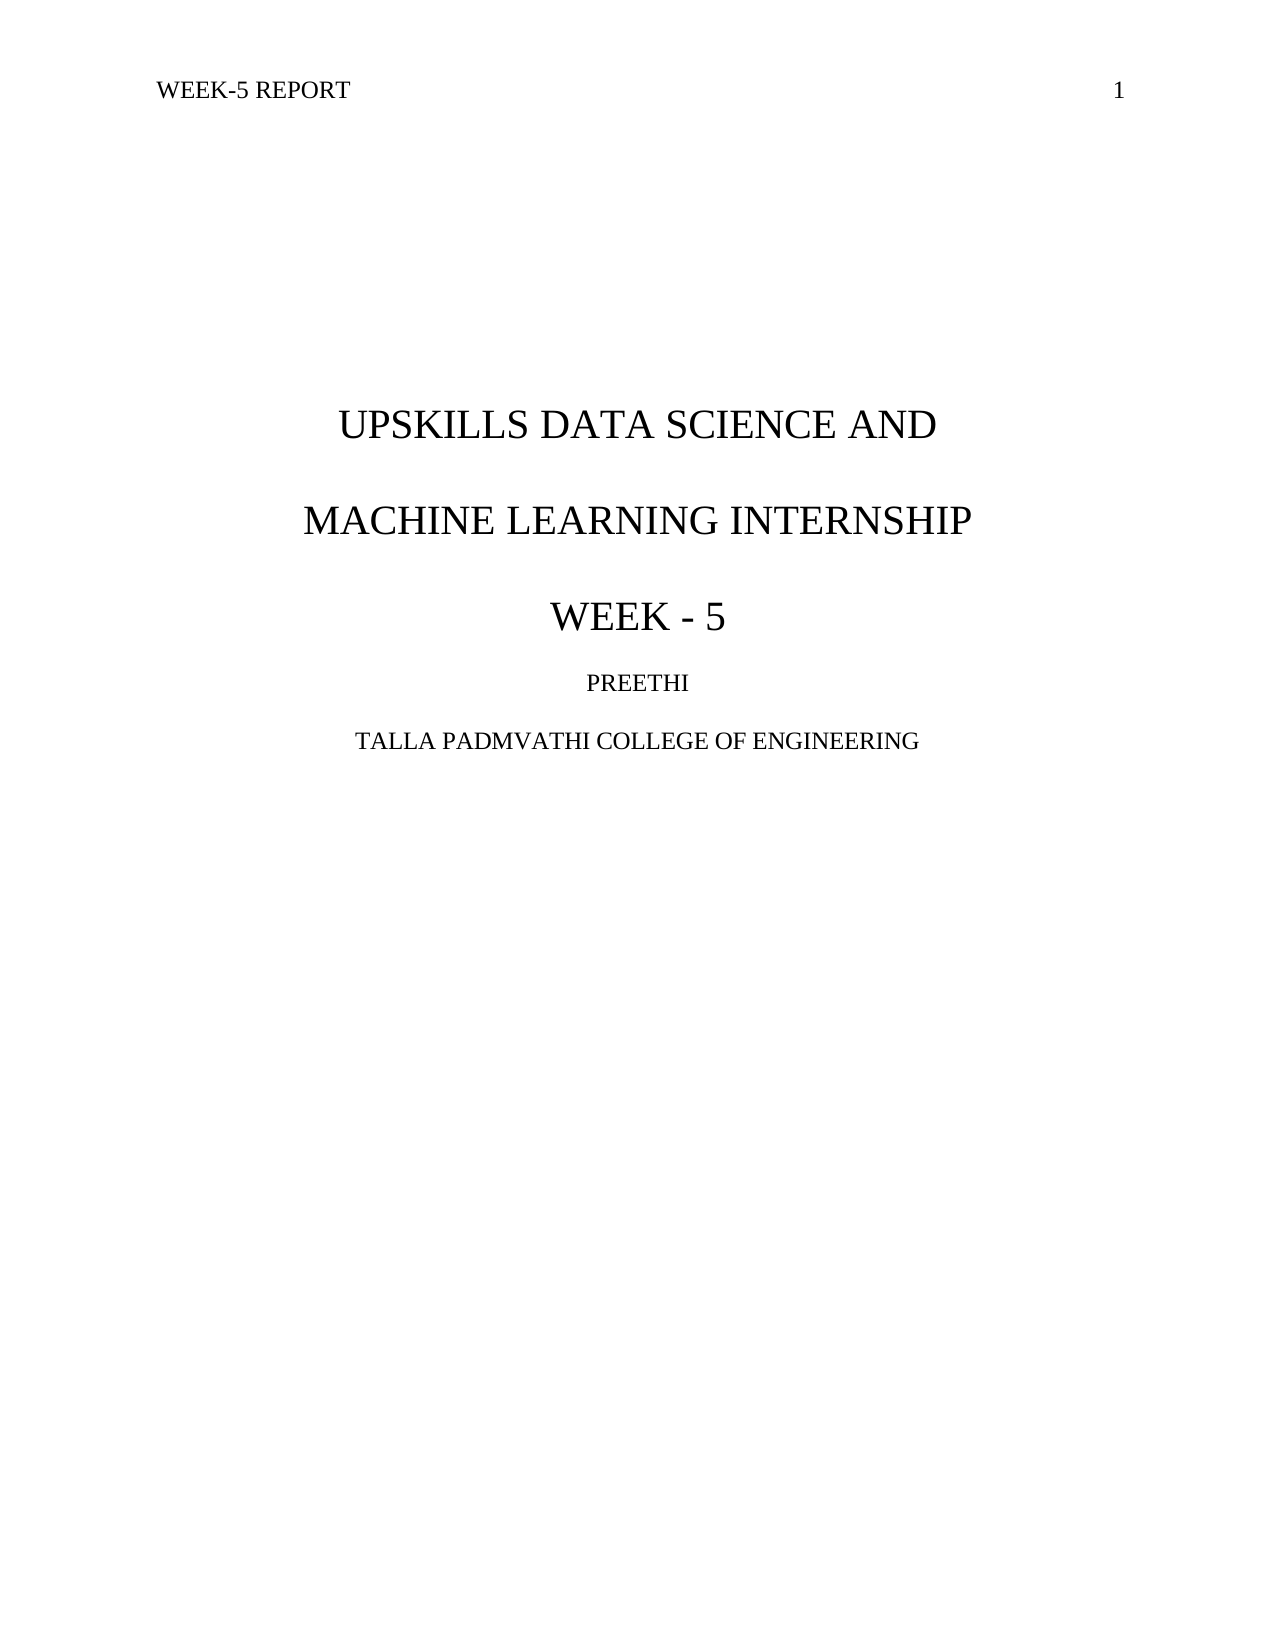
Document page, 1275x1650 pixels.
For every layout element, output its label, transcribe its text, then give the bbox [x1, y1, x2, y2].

text WEEK - 5 [548, 592, 728, 639]
text UPSKILLS DATA SCIENCE AND MACHINE LEARNING INTERNSHIP [238, 400, 1037, 543]
text TALLA PADMVATHI COLLEGE OF ENGINEERING [238, 726, 1037, 754]
text PREETHI [238, 668, 1037, 697]
